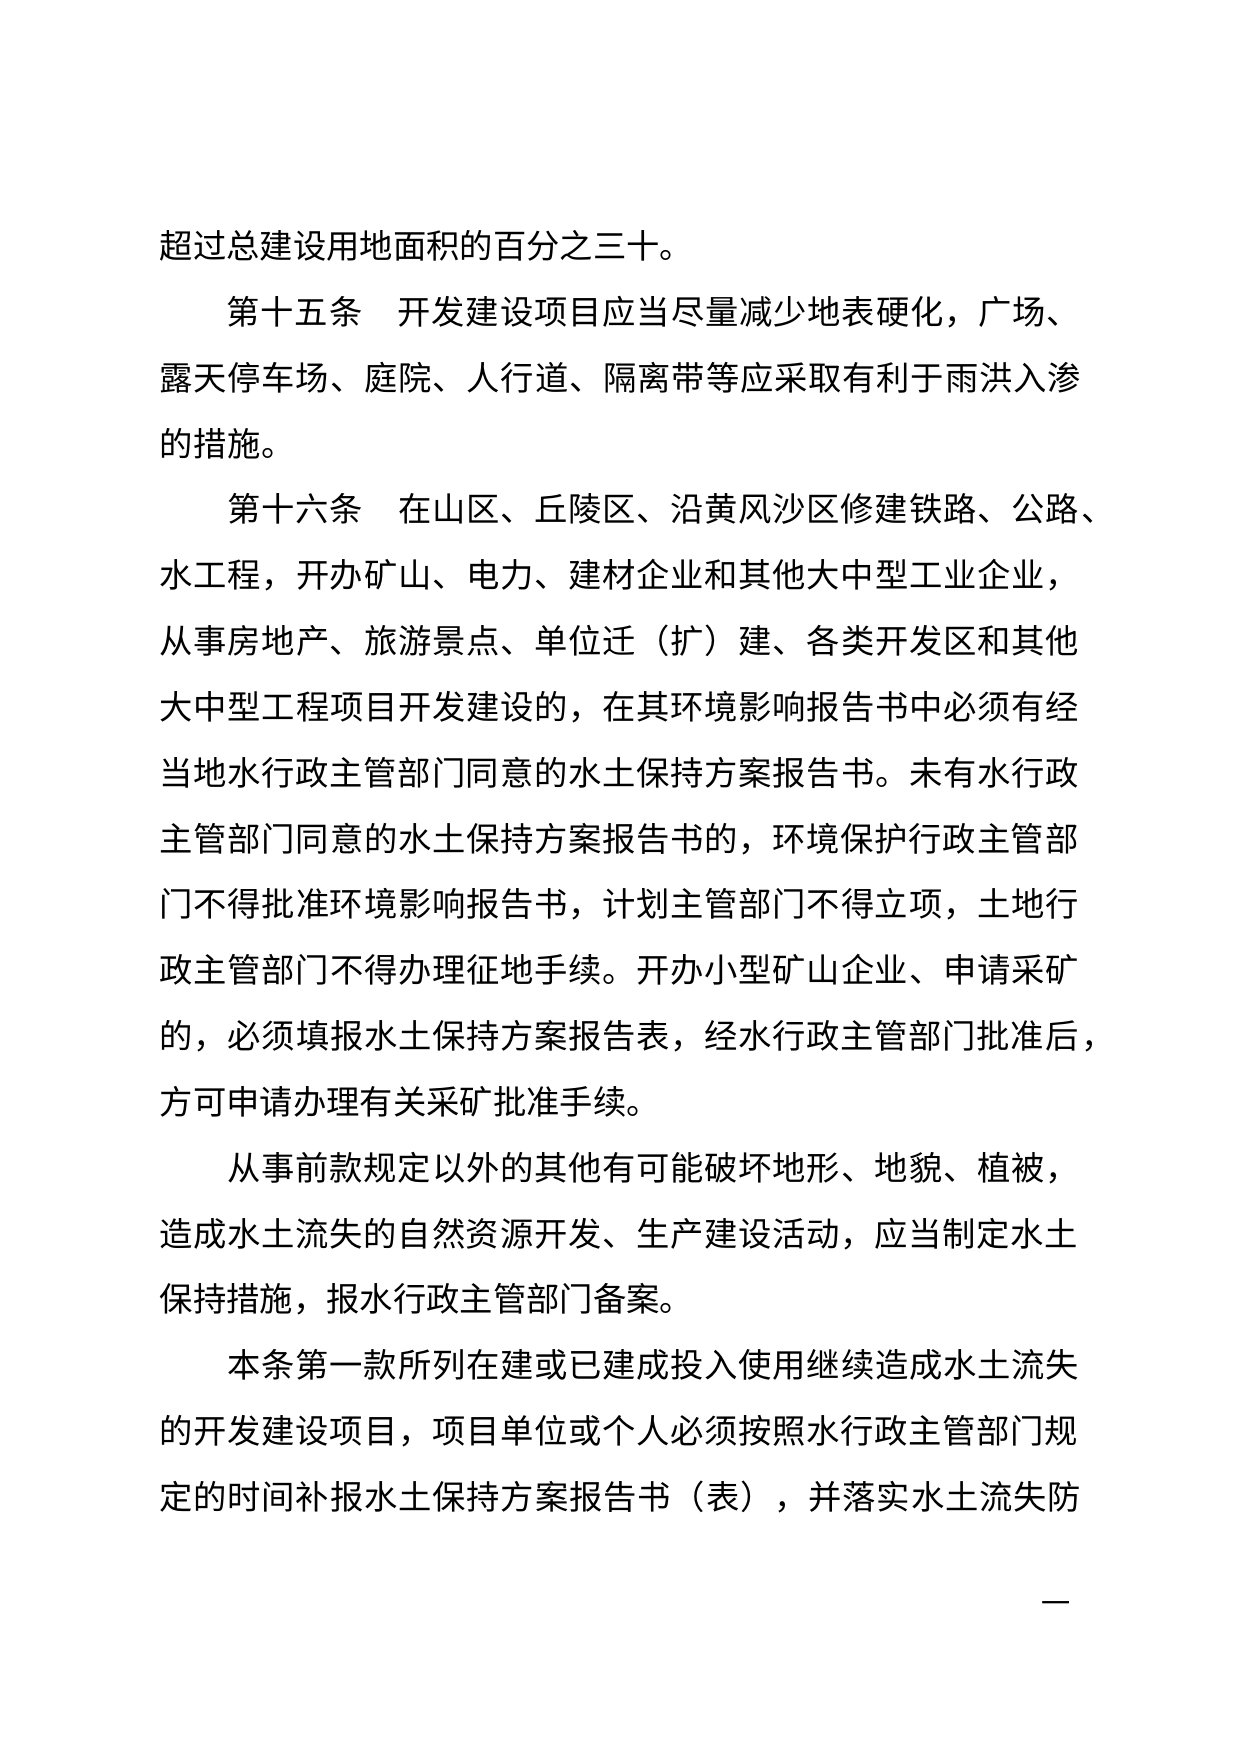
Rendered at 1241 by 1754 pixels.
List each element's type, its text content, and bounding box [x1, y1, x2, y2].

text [159, 211, 1081, 277]
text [159, 1330, 1081, 1528]
text 第十五条 开发建设项目应当尽量减少地表硬化，广场、露天停车场、庭院、人行道、隔离带等应采取有利于雨洪入渗的措施。 [159, 277, 1081, 474]
text 从事前款规定以外的其他有可能破坏地形、地貌、植被，造成水土流失的自然资源开发、生产建设活动，应当制定水土保持措施，报水行政主管部门备案。 [159, 1133, 1081, 1330]
text 第十六条 在山区、丘陵区、沿黄风沙区修建铁路、公路、水工程，开办矿山、电力、建材企业和其他大中型工业企业，从事房地产、旅游景点、单位迁（扩）建、各类开发区和其他大中型工程项目开发建设的，在其环境影响报告书中必须有经当地水行政主管部门同意的水土保持方案报告书。未有水行政主管部门同意的水土保持方案报告书的，环境保护行政主管部门不得批准环境影响报告书，计划主管部门不得立项，土地行政主管部门不得办理征地手续。开办小型矿山企业、申请采矿的，必须填报水土保持方案报告表，经水行政主管部门批准后，方可申请办理有关采矿批准手续。 [159, 474, 1081, 1133]
